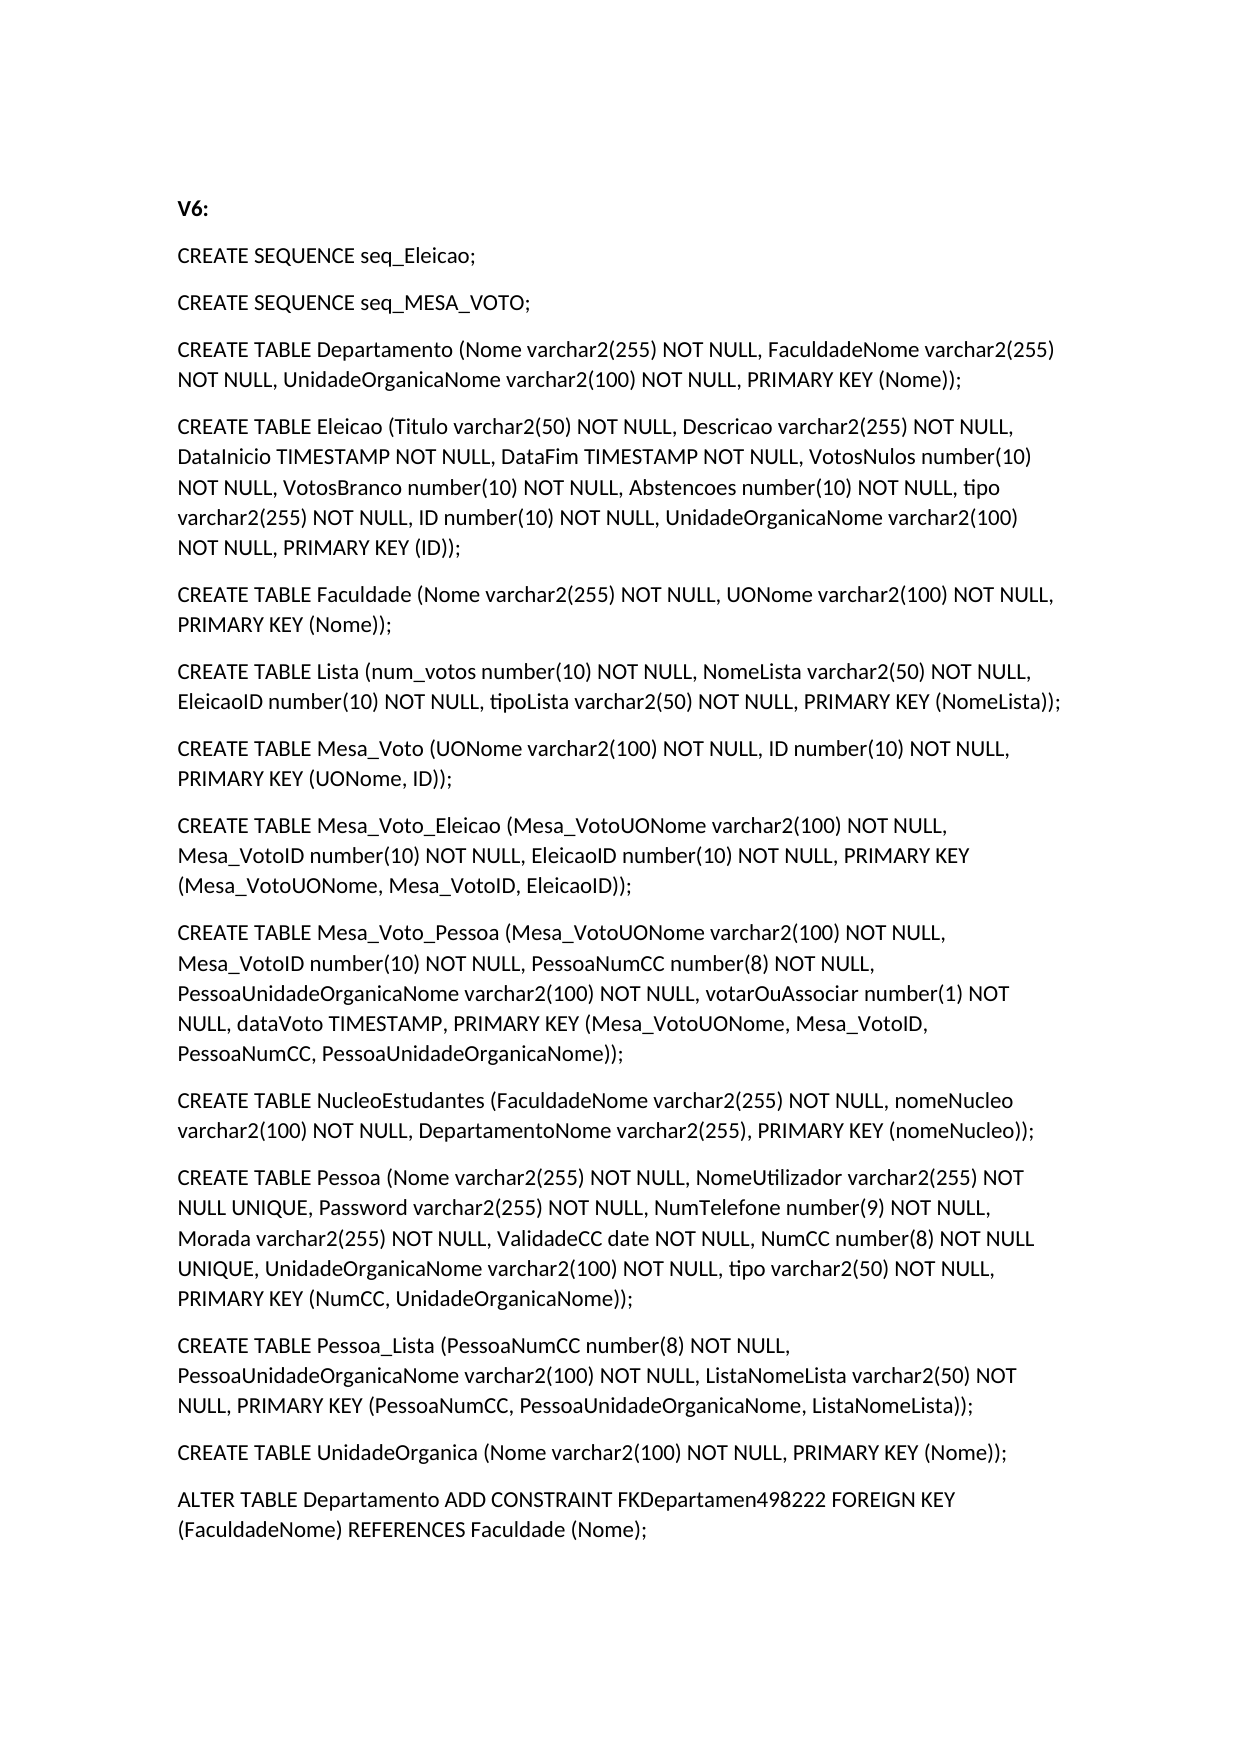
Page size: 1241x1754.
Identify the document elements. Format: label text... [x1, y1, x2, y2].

text CREATE TABLE Mesa_Voto (UONome varchar2(100) NOT NULL, ID number(10) NOT NULL, PRIMARY KEY (UONome, ID)); [177, 734, 1063, 792]
text CREATE TABLE Mesa_Voto_Pessoa (Mesa_VotoUONome varchar2(100) NOT NULL, Mesa_VotoID number(10) NOT NULL, PessoaNumCC number(8) NOT NULL, PessoaUnidadeOrganicaNome varchar2(100) NOT NULL, votarOuAssociar number(1) NOT NULL, dataVoto TIMESTAMP, PRIMARY KEY (Mesa_VotoUONome, Mesa_VotoID, PessoaNumCC, PessoaUnidadeOrganicaNome)); [177, 918, 1063, 1067]
text ALTER TABLE Departamento ADD CONSTRAINT FKDepartamen498222 FOREIGN KEY (FaculdadeNome) REFERENCES Faculdade (Nome); [177, 1485, 1063, 1543]
text CREATE SEQUENCE seq_MESA_VOTO; [177, 288, 1063, 316]
text V6: [177, 194, 1063, 222]
text CREATE TABLE NucleoEstudantes (FaculdadeNome varchar2(255) NOT NULL, nomeNucleo varchar2(100) NOT NULL, DepartamentoNome varchar2(255), PRIMARY KEY (nomeNucleo)); [177, 1086, 1063, 1144]
text CREATE SEQUENCE seq_Eleicao; [177, 241, 1063, 269]
text CREATE TABLE Faculdade (Nome varchar2(255) NOT NULL, UONome varchar2(100) NOT NULL, PRIMARY KEY (Nome)); [177, 580, 1063, 638]
text CREATE TABLE Mesa_Voto_Eleicao (Mesa_VotoUONome varchar2(100) NOT NULL, Mesa_VotoID number(10) NOT NULL, EleicaoID number(10) NOT NULL, PRIMARY KEY (Mesa_VotoUONome, Mesa_VotoID, EleicaoID)); [177, 811, 1063, 899]
text CREATE TABLE Pessoa (Nome varchar2(255) NOT NULL, NomeUtilizador varchar2(255) NOT NULL UNIQUE, Password varchar2(255) NOT NULL, NumTelefone number(9) NOT NULL, Morada varchar2(255) NOT NULL, ValidadeCC date NOT NULL, NumCC number(8) NOT NULL UNIQUE, UnidadeOrganicaNome varchar2(100) NOT NULL, tipo varchar2(50) NOT NULL, PRIMARY KEY (NumCC, UnidadeOrganicaNome)); [177, 1163, 1063, 1312]
text CREATE TABLE Pessoa_Lista (PessoaNumCC number(8) NOT NULL, PessoaUnidadeOrganicaNome varchar2(100) NOT NULL, ListaNomeLista varchar2(50) NOT NULL, PRIMARY KEY (PessoaNumCC, PessoaUnidadeOrganicaNome, ListaNomeLista)); [177, 1331, 1063, 1419]
text CREATE TABLE Eleicao (Titulo varchar2(50) NOT NULL, Descricao varchar2(255) NOT NULL, DataInicio TIMESTAMP NOT NULL, DataFim TIMESTAMP NOT NULL, VotosNulos number(10) NOT NULL, VotosBranco number(10) NOT NULL, Abstencoes number(10) NOT NULL, tipo varchar2(255) NOT NULL, ID number(10) NOT NULL, UnidadeOrganicaNome varchar2(100) NOT NULL, PRIMARY KEY (ID)); [177, 412, 1063, 561]
text CREATE TABLE Departamento (Nome varchar2(255) NOT NULL, FaculdadeNome varchar2(255) NOT NULL, UnidadeOrganicaNome varchar2(100) NOT NULL, PRIMARY KEY (Nome)); [177, 335, 1063, 393]
text CREATE TABLE UnidadeOrganica (Nome varchar2(100) NOT NULL, PRIMARY KEY (Nome)); [177, 1438, 1063, 1466]
text CREATE TABLE Lista (num_votos number(10) NOT NULL, NomeLista varchar2(50) NOT NULL, EleicaoID number(10) NOT NULL, tipoLista varchar2(50) NOT NULL, PRIMARY KEY (NomeLista)); [177, 657, 1063, 715]
